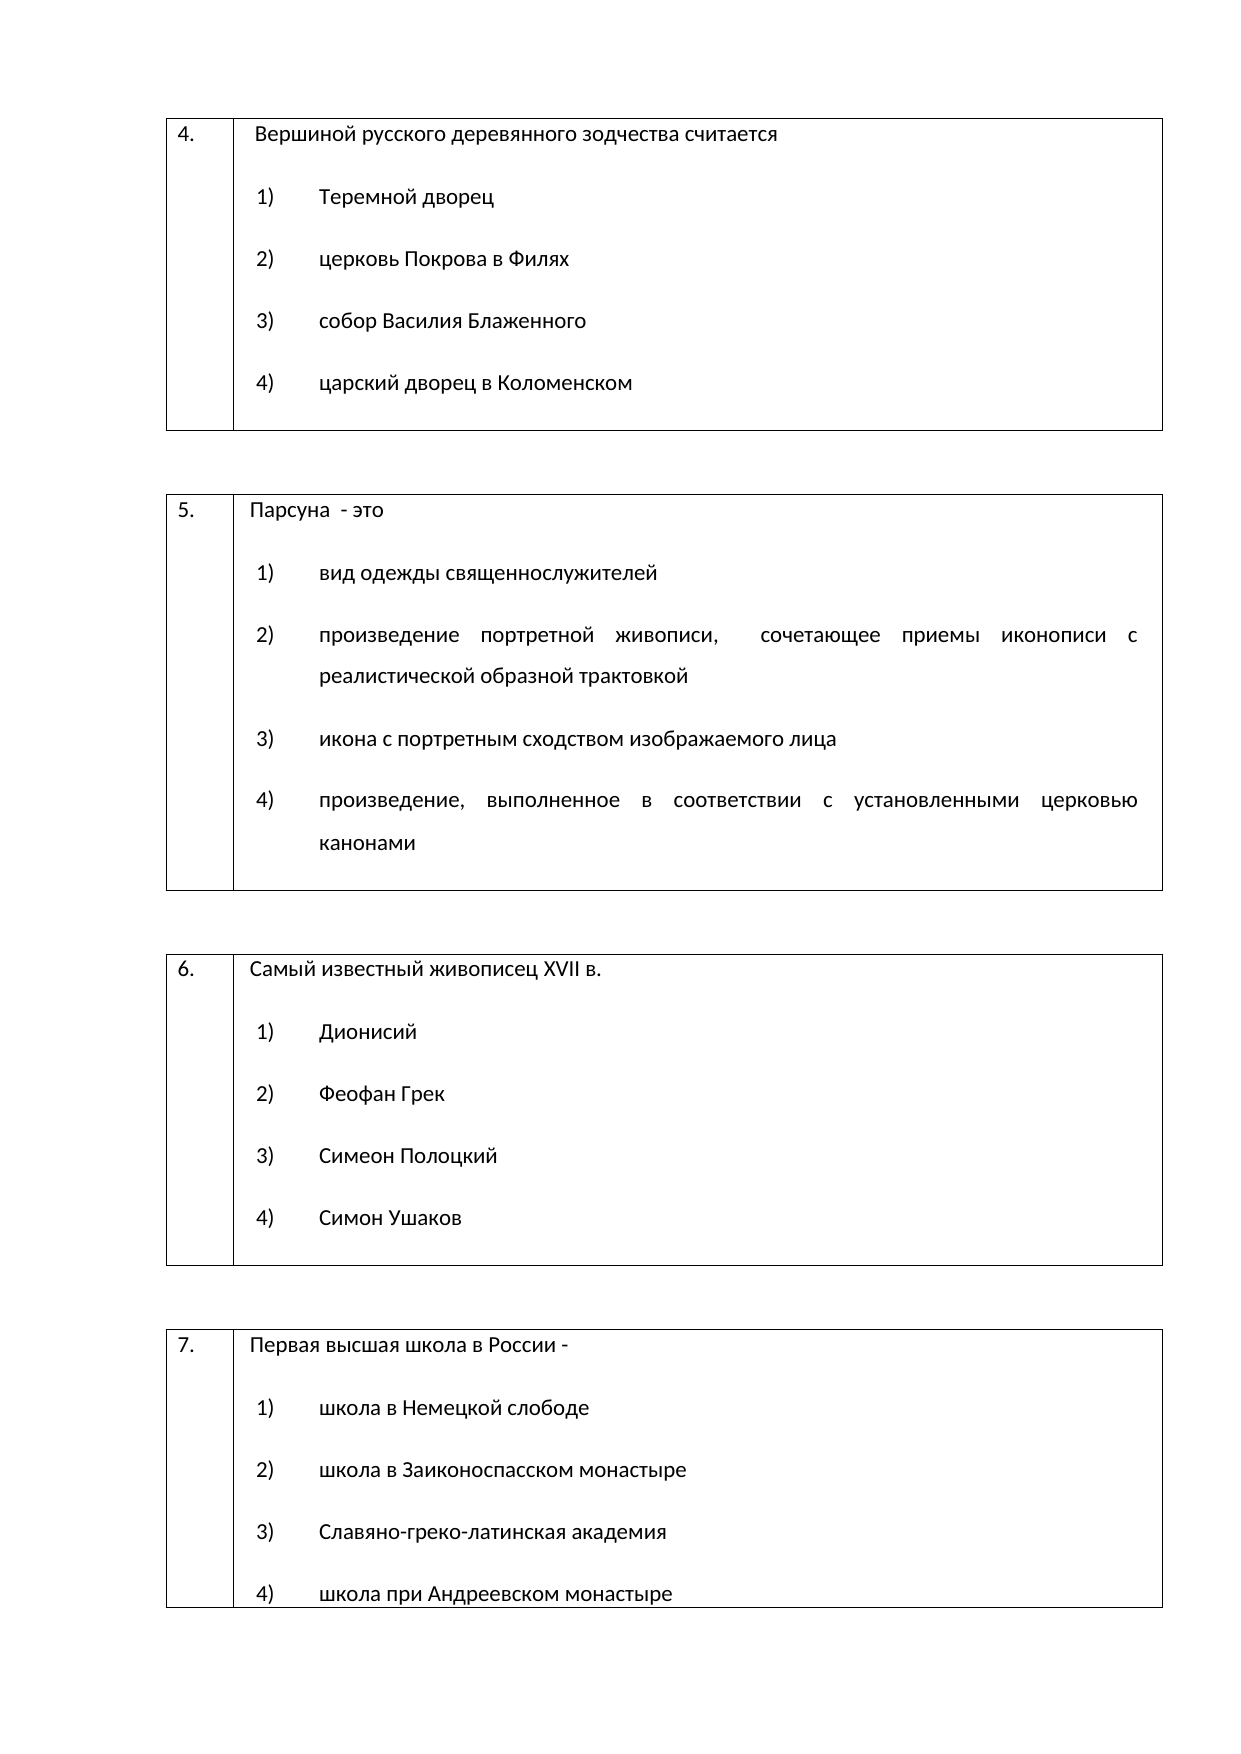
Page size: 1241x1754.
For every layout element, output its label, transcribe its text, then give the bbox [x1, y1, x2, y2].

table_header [234, 1330, 1162, 1607]
table_header Парсуна - это [234, 495, 1162, 890]
table_header 6. [167, 955, 233, 1265]
table_header 4. [167, 119, 233, 430]
table_header 5. [167, 495, 233, 890]
table_header Вершиной русского деревянного зодчества считается [234, 119, 1162, 430]
table_header Самый известный живописец XVII в. [234, 955, 1162, 1265]
table_header 7. [167, 1330, 233, 1607]
